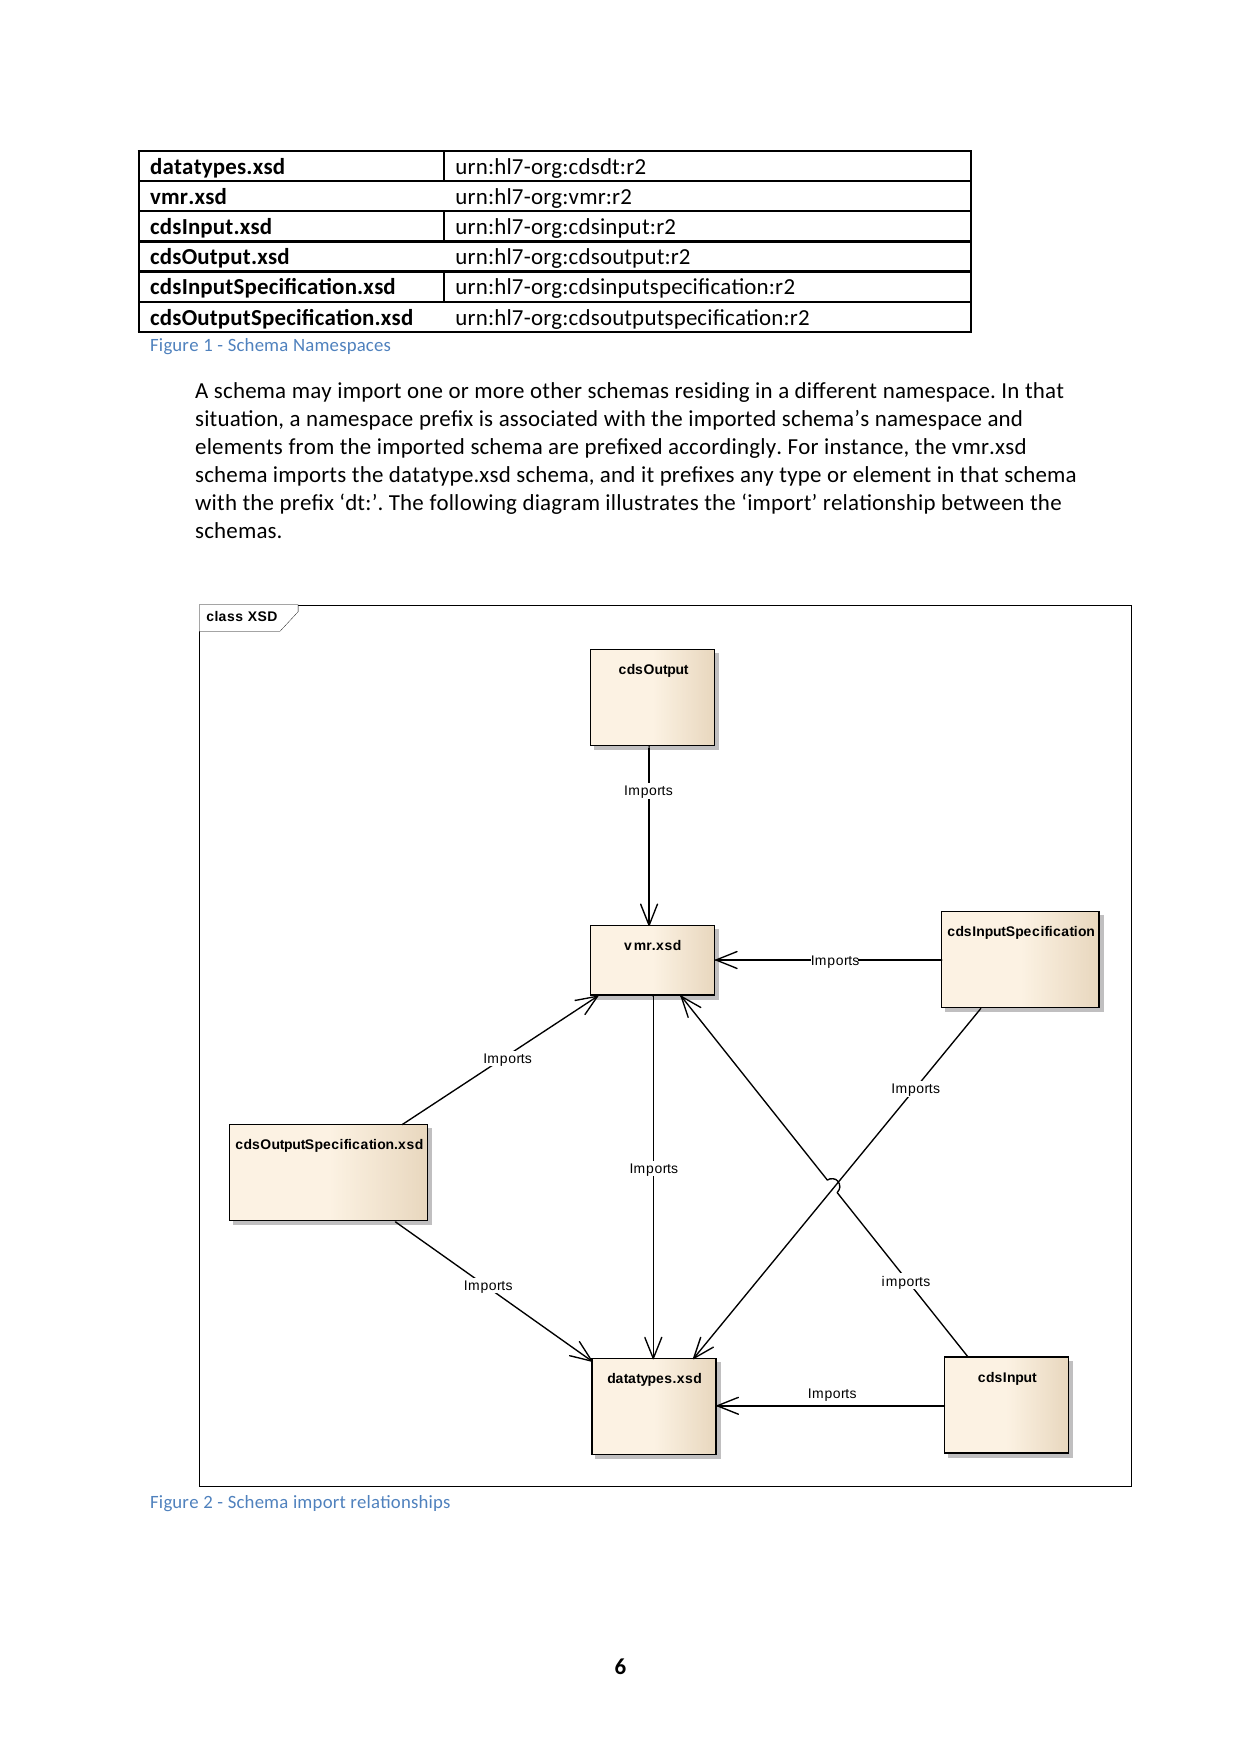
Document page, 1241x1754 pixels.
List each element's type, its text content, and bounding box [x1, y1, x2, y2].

table_cell cdsOutputSpecification.xsd [140, 303, 444, 331]
table_cell cdsOutput.xsd [140, 243, 444, 270]
table_cell urn:hl7-org:cdsinput:r2 [445, 212, 970, 240]
table_cell urn:hl7-org:cdsinputspecification:r2 [445, 273, 970, 301]
table_cell urn:hl7-org:vmr:r2 [444, 182, 970, 210]
text A schema may import one or more other schemas residing in a different namespace. In that situation, a namespace prefix is associated with the imported schema’s namespace and elements from the imported schema are prefixed accordingly. For instance, the vmr.xsd schema imports the datatype.xsd schema, and it prefixes any type or element in that schema with the prefix ‘dt:’. The following diagram illustrates the ‘import’ relationship between the schemas. [195, 376, 1090, 544]
table_cell urn:hl7-org:cdsdt:r2 [445, 152, 970, 180]
table_cell urn:hl7-org:cdsoutput:r2 [444, 243, 970, 270]
text Figure 1 - Schema Namespaces [150, 333, 1090, 356]
table_cell urn:hl7-org:cdsoutputspecification:r2 [444, 303, 970, 331]
table_cell cdsInputSpecification.xsd [140, 273, 443, 301]
text Figure 2 - Schema import relationships [150, 1491, 1090, 1514]
table_cell cdsInput.xsd [140, 212, 443, 240]
table_cell vmr.xsd [140, 182, 444, 210]
table_cell datatypes.xsd [140, 152, 443, 180]
